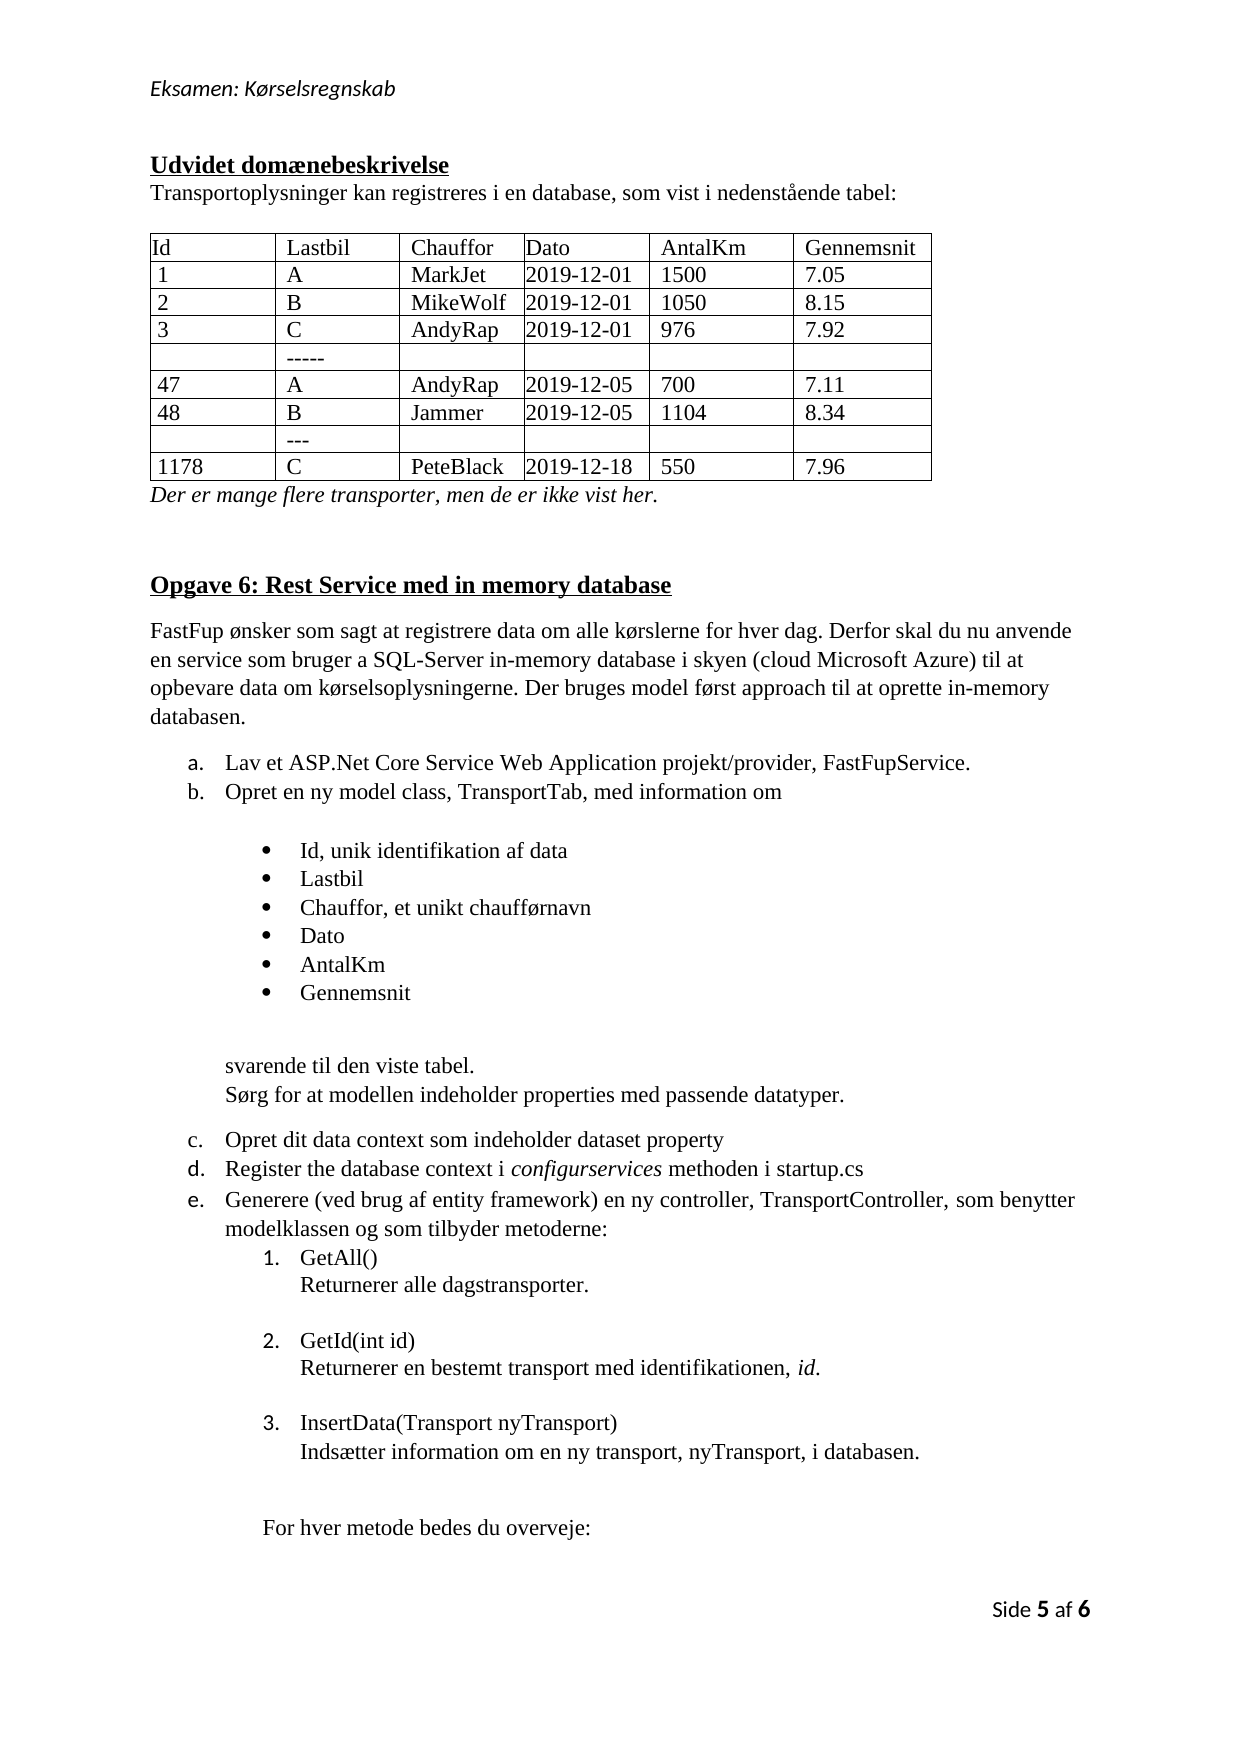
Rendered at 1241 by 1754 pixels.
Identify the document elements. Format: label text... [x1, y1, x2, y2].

list Opret en ny model class, TransportTab, med information om [187, 778, 1090, 835]
table_cell [525, 426, 649, 452]
table_cell 8.15 [794, 289, 931, 315]
table_cell 2019-12-01 [525, 262, 649, 288]
table_cell 2019-12-01 [525, 289, 649, 315]
table_cell 7.96 [794, 453, 931, 480]
table_cell 1 [151, 262, 275, 288]
list Dato [262, 922, 1090, 948]
table_cell [650, 344, 793, 370]
list Id, unik identifikation af data [262, 837, 1090, 863]
table_header Dato [525, 234, 649, 261]
table_cell 2 [151, 289, 275, 315]
table_cell [794, 344, 931, 370]
table_cell Jammer [400, 399, 524, 425]
table_cell MarkJet [400, 262, 524, 288]
text svarende til den viste tabel. Sørg for at modellen indeholder properties med passende datatyper. [225, 1053, 1090, 1107]
table_header Lastbil [276, 234, 399, 261]
table_cell AndyRap [400, 316, 524, 343]
list InsertData(Transport nyTransport) Indsætter information om en ny transport, nyTransport, i databasen. [262, 1408, 1090, 1495]
table_cell MikeWolf [400, 289, 524, 315]
list AntalKm [262, 951, 1090, 977]
table_cell AndyRap [400, 371, 524, 397]
list Lav et ASP.Net Core Service Web Application projekt/provider, FastFupService. [187, 748, 1090, 776]
list GetId(int id) Returnerer en bestemt transport med identifikationen, id. [262, 1326, 1090, 1408]
table_cell 2019-12-01 [525, 316, 649, 343]
table_cell 7.05 [794, 262, 931, 288]
table_cell 550 [650, 453, 793, 480]
table_cell 7.11 [794, 371, 931, 397]
list Opret dit data context som indeholder dataset property [187, 1126, 1090, 1152]
table_cell 1178 [151, 453, 275, 480]
text FastFup ønsker som sagt at registrere data om alle kørslerne for hver dag. Derfor skal du nu anvende en service som bruger a SQL-Server in-memory database i skyen (cloud Microsoft Azure) til at opbevare data om kørselsoplysningerne. Der bruges model først approach til at oprette in-memory databasen. [150, 617, 1090, 729]
list Generere (ved brug af entity framework) en ny controller, TransportController, som benytter modelklassen og som tilbyder metoderne: [187, 1185, 1090, 1241]
text Der er mange flere transporter, men de er ikke vist her. Opgave 6: Rest Service med in memory database [150, 481, 1090, 598]
list GetAll() Returnerer alle dagstransporter. [262, 1243, 1090, 1326]
table_cell 47 [151, 371, 275, 397]
table_cell 1104 [650, 399, 793, 425]
table_cell [650, 426, 793, 452]
table_header Id [151, 234, 275, 261]
text Udvidet domænebeskrivelse Transportoplysninger kan registreres i en database, som vist i nedenstående tabel: [150, 150, 1090, 233]
table_cell C [276, 316, 399, 343]
table_cell 7.92 [794, 316, 931, 343]
table_cell A [276, 371, 399, 397]
table_cell 2019-12-18 [525, 453, 649, 480]
table_cell [400, 344, 524, 370]
table_cell A [276, 262, 399, 288]
table_cell 2019-12-05 [525, 399, 649, 425]
table_cell 700 [650, 371, 793, 397]
table_cell --- [276, 426, 399, 452]
table_cell 1500 [650, 262, 793, 288]
table_cell [151, 344, 275, 370]
table_cell 3 [151, 316, 275, 343]
table_cell B [276, 399, 399, 425]
table_cell [151, 426, 275, 452]
text For hver metode bedes du overveje: [262, 1514, 1090, 1540]
table_cell 2019-12-05 [525, 371, 649, 397]
list Register the database context i configurservices methoden i startup.cs [187, 1154, 1090, 1183]
table_cell B [276, 289, 399, 315]
table_header AntalKm [650, 234, 793, 261]
table_cell 48 [151, 399, 275, 425]
list Chauffor, et unikt chaufførnavn [262, 894, 1090, 920]
table_cell C [276, 453, 399, 480]
table_header Chauffor [400, 234, 524, 261]
list Gennemsnit [262, 979, 1090, 1005]
table_cell [794, 426, 931, 452]
table_cell ----- [276, 344, 399, 370]
table_cell [525, 344, 649, 370]
list Lastbil [262, 865, 1090, 892]
table_header Gennemsnit [794, 234, 931, 261]
table_cell 976 [650, 316, 793, 343]
table_cell [400, 426, 524, 452]
table_cell PeteBlack [400, 453, 524, 480]
table_cell 8.34 [794, 399, 931, 425]
table_cell 1050 [650, 289, 793, 315]
